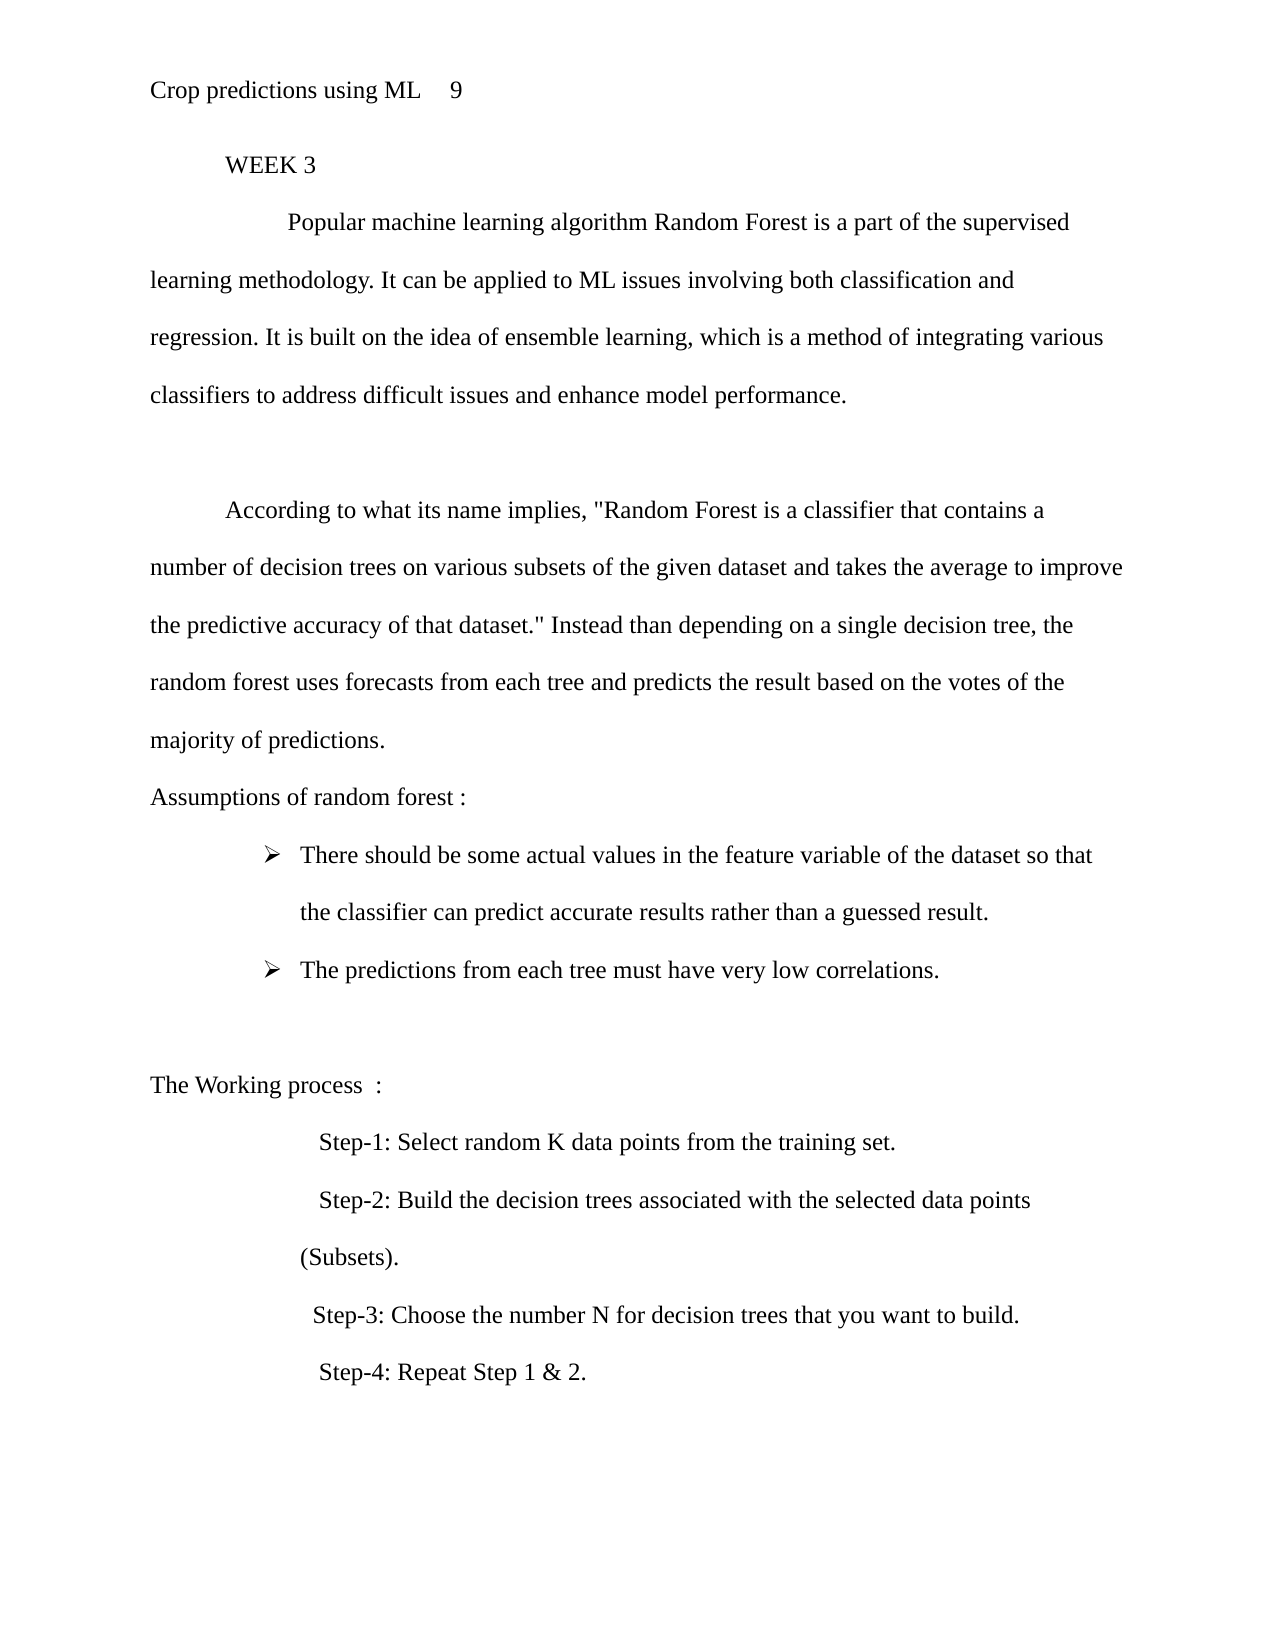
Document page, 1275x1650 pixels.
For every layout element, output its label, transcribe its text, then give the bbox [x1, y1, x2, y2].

text The Working process : [150, 1070, 1125, 1099]
text Step-4: Repeat Step 1 & 2. [150, 1357, 1125, 1386]
list Step-2: Build the decision trees associated with the selected data points (Subsets). [300, 1185, 1125, 1271]
list There should be some actual values in the feature variable of the dataset so that the classifier can predict accurate results rather than a guessed result. [262, 840, 1125, 926]
text Step-1: Select random K data points from the training set. [150, 1127, 1125, 1156]
text Assumptions of random forest : [150, 782, 1125, 811]
text Popular machine learning algorithm Random Forest is a part of the supervised learning methodology. It can be applied to ML issues involving both classification and regression. It is built on the idea of ensemble learning, which is a method of integrating various classifiers to address difficult issues and enhance model performance. [150, 207, 1125, 409]
text According to what its name implies, "Random Forest is a classifier that contains a number of decision trees on various subsets of the given dataset and takes the average to improve the predictive accuracy of that dataset." Instead than depending on a single decision tree, the random forest uses forecasts from each tree and predicts the result based on the votes of the majority of predictions. [150, 495, 1125, 754]
text Step-3: Choose the number N for decision trees that you want to build. [150, 1300, 1125, 1329]
text WEEK 3 [150, 150, 1125, 179]
list The predictions from each tree must have very low correlations. [262, 955, 1125, 984]
